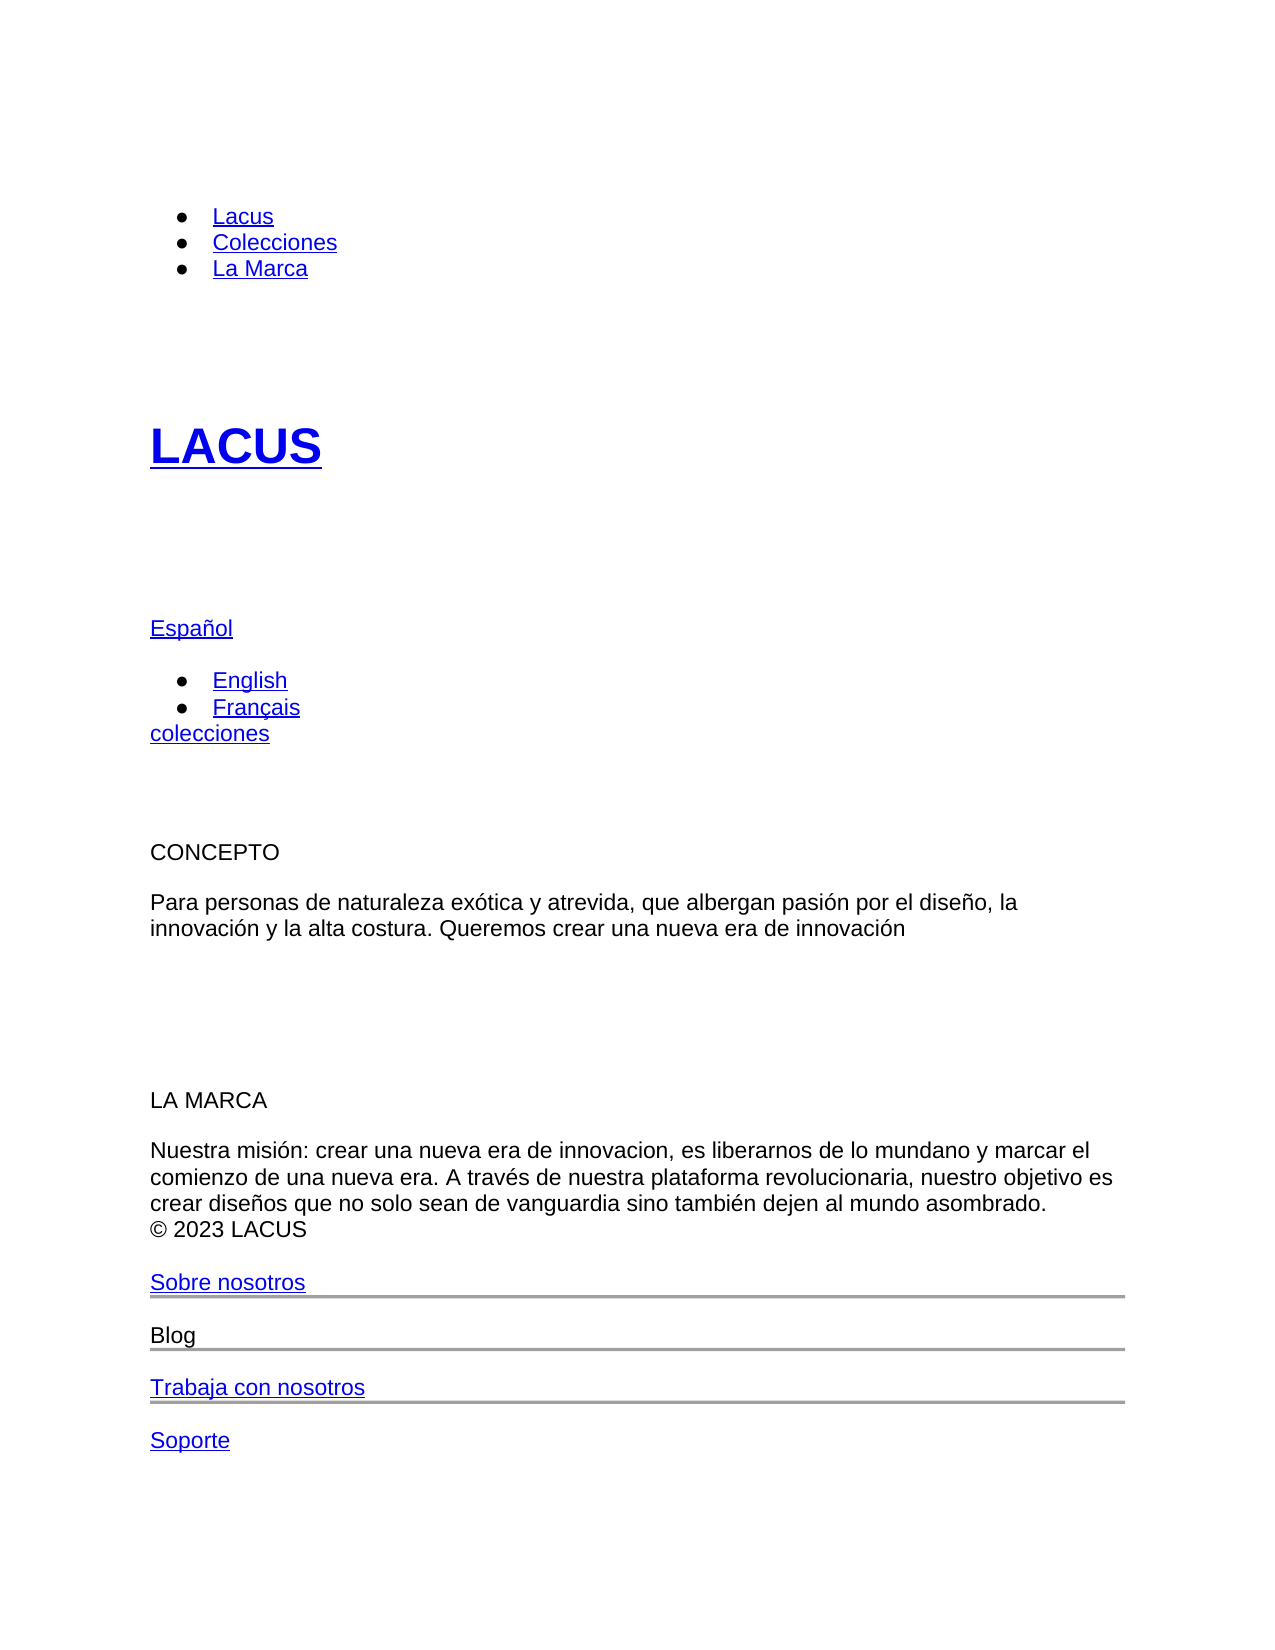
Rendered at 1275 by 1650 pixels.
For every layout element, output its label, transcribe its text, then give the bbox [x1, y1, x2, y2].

text Blog [150, 1299, 1125, 1347]
text Español [150, 614, 1125, 641]
list La Marca [175, 255, 1125, 282]
list Français [175, 693, 1125, 720]
text © 2023 LACUS [150, 1216, 1125, 1242]
text LA MARCA [150, 1087, 1125, 1114]
text Sobre nosotros [150, 1269, 1125, 1295]
text LACUS [150, 417, 1125, 474]
list Colecciones [175, 229, 1125, 255]
text Para personas de naturaleza exótica y atrevida, que albergan pasión por el diseño, la innovación y la alta costura. Queremos crear una nueva era de innovación [150, 889, 1125, 942]
text colecciones [150, 720, 1125, 746]
text Nuestra misión: crear una nueva era de innovacion, es liberarnos de lo mundano y marcar el comienzo de una nueva era. A través de nuestra plataforma revolucionaria, nuestro objetivo es crear diseños que no solo sean de vanguardia sino también dejen al mundo asombrado. [150, 1137, 1125, 1216]
list English [175, 667, 1125, 693]
text Trabaja con nosotros [150, 1352, 1125, 1400]
text CONCEPTO [150, 839, 1125, 866]
list Lacus [175, 203, 1125, 229]
text Soporte [150, 1404, 1125, 1453]
